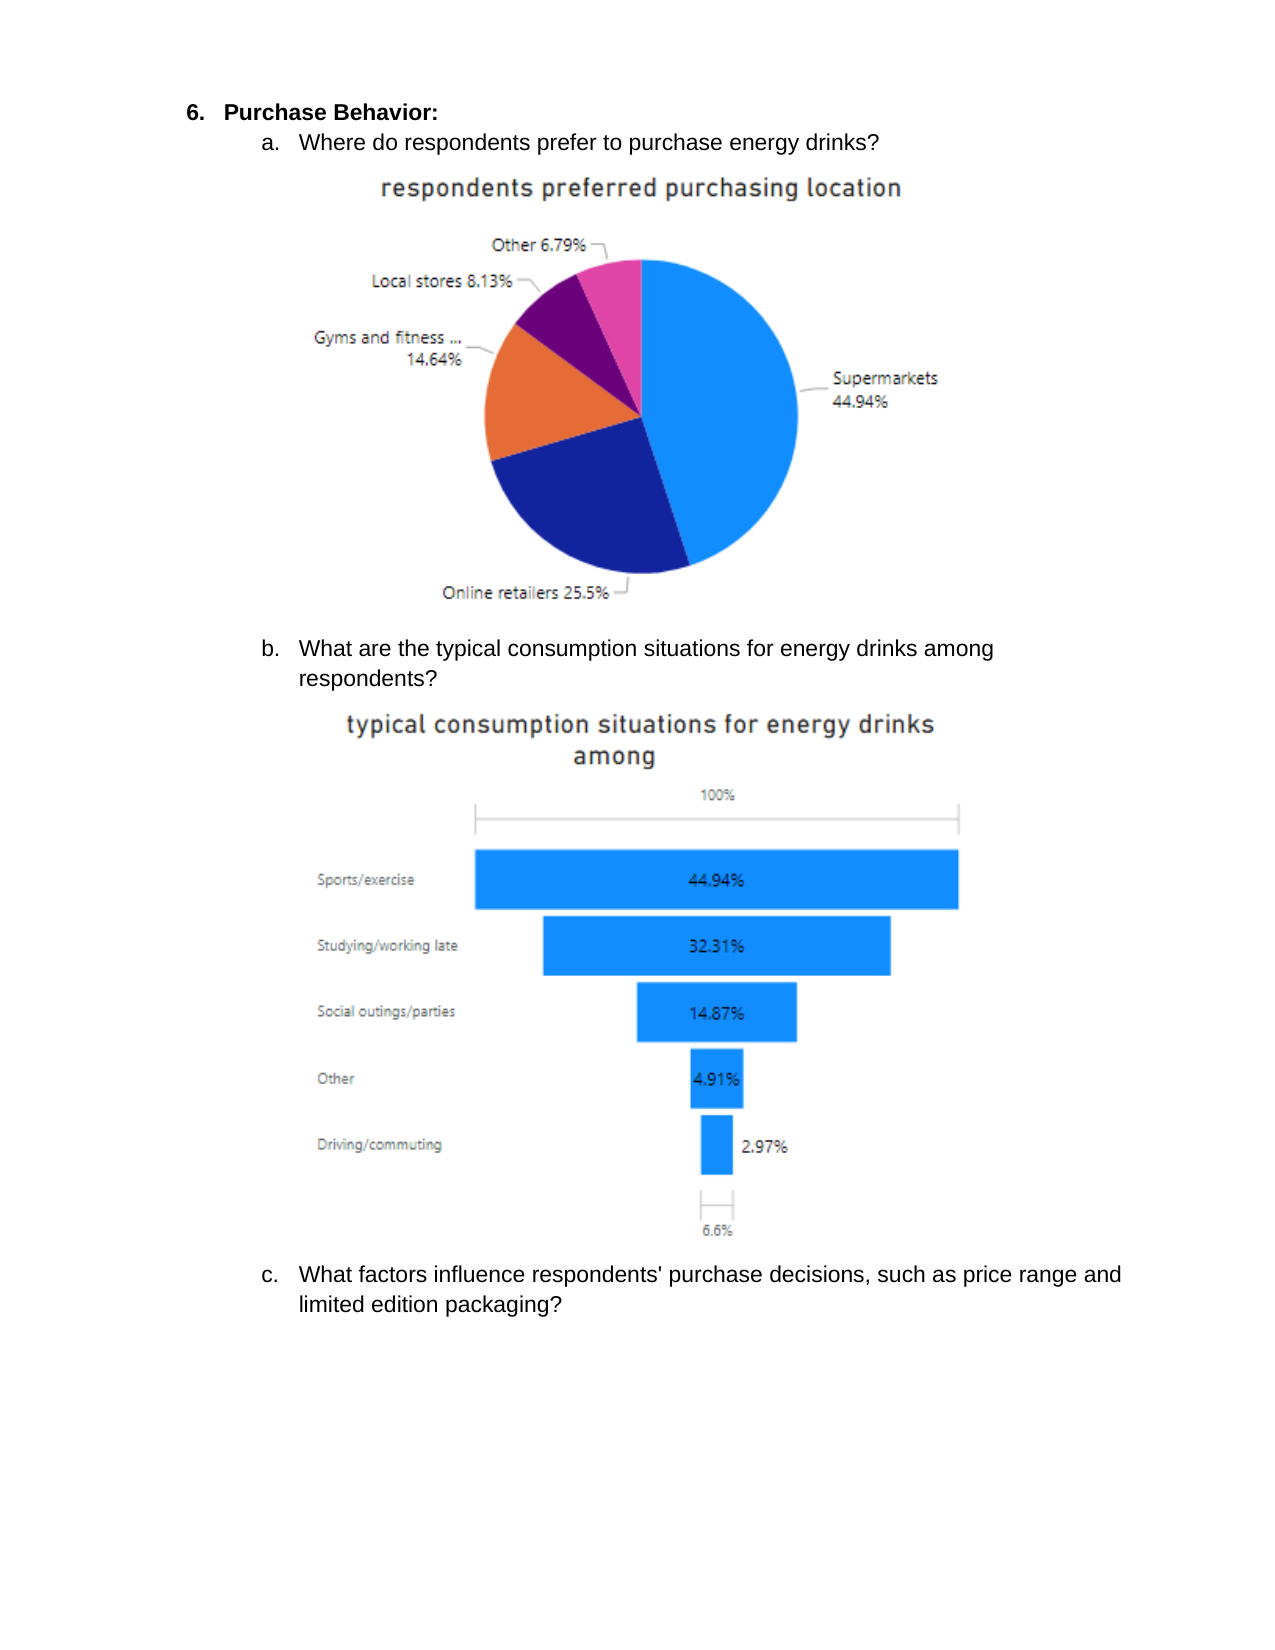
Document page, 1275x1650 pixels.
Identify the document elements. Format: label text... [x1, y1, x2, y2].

list Purchase Behavior: [186, 99, 1125, 125]
picture [298, 694, 1004, 1258]
list Where do respondents prefer to purchase energy drinks? [261, 129, 1125, 155]
picture [298, 159, 974, 632]
list What are the typical consumption situations for energy drinks among respondents? [261, 635, 1125, 691]
list What factors influence respondents' purchase decisions, such as price range and limited edition packaging? [261, 1261, 1125, 1317]
